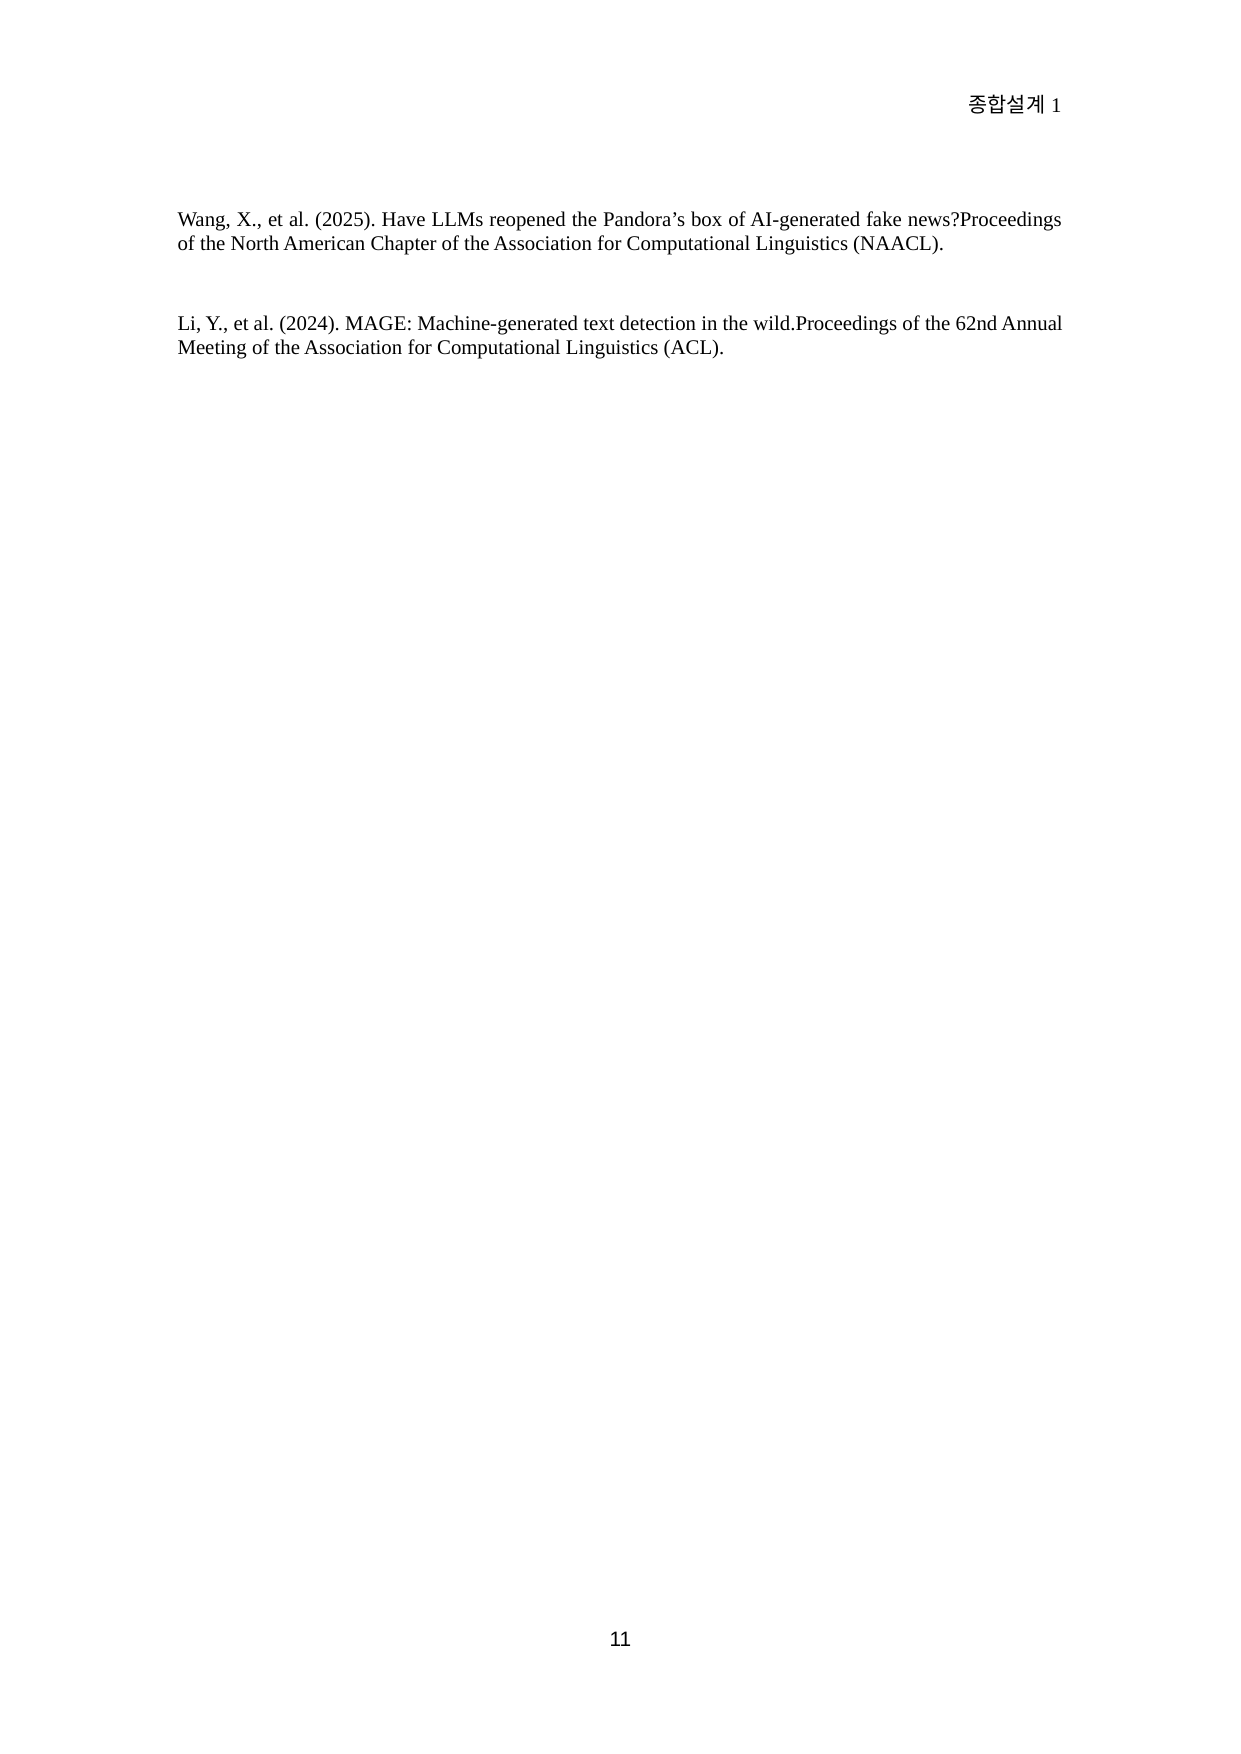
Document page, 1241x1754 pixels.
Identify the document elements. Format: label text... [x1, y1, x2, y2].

text Li, Y., et al. (2024). MAGE: Machine-generated text detection in the wild.Proceedings of the 62nd Annual Meeting of the Association for Computational Linguistics (ACL). [177, 311, 1063, 359]
text Wang, X., et al. (2025). Have LLMs reopened the Pandora’s box of AI-generated fake news?Proceedings of the North American Chapter of the Association for Computational Linguistics (NAACL). [177, 207, 1063, 255]
